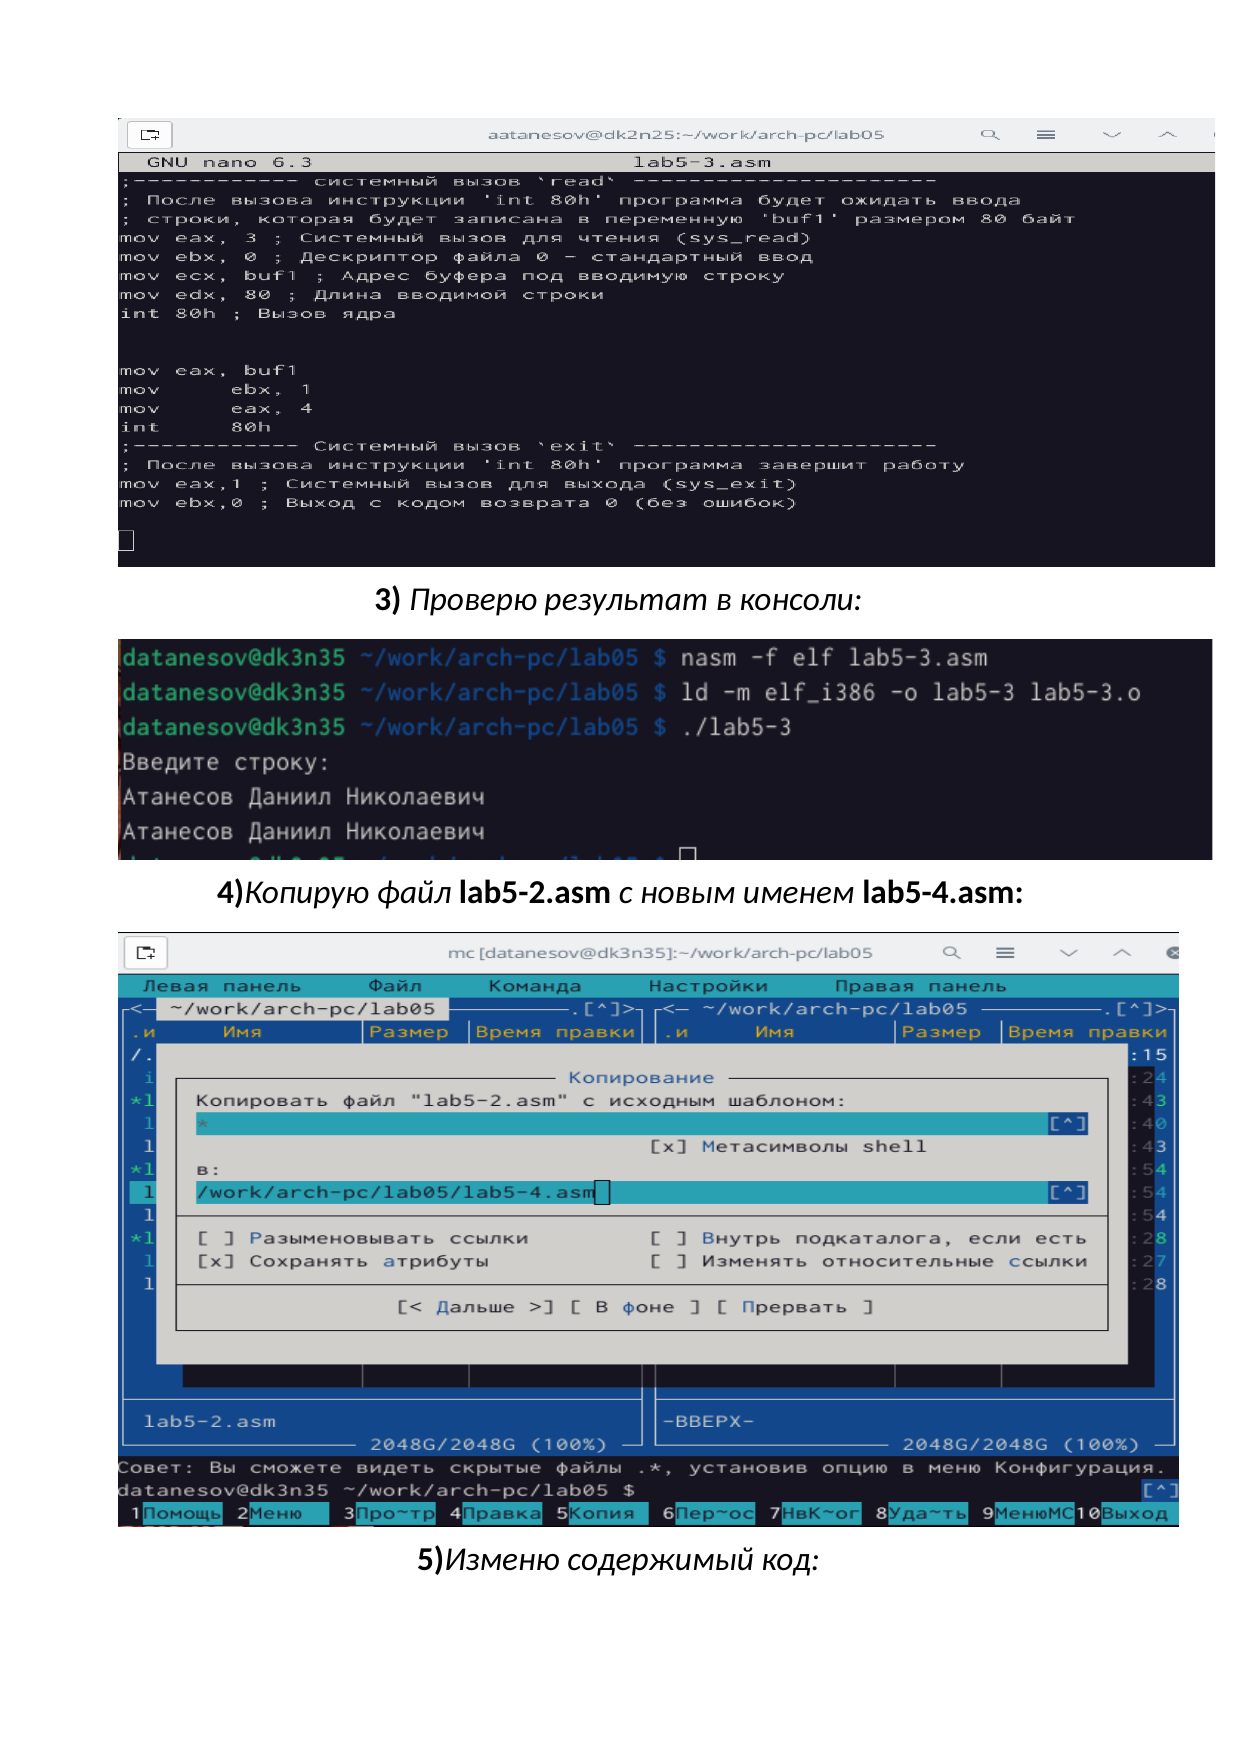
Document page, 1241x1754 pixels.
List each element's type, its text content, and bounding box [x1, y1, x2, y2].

text 3) Проверю результат в консоли: [118, 578, 1122, 619]
picture [118, 932, 1179, 1527]
text 4)Копирую файл lab5-2.asm с новым именем lab5-4.asm: [118, 872, 1122, 912]
picture [118, 639, 1213, 860]
text 5)Изменю содержимый код: [118, 1538, 1122, 1579]
picture [118, 118, 1216, 567]
